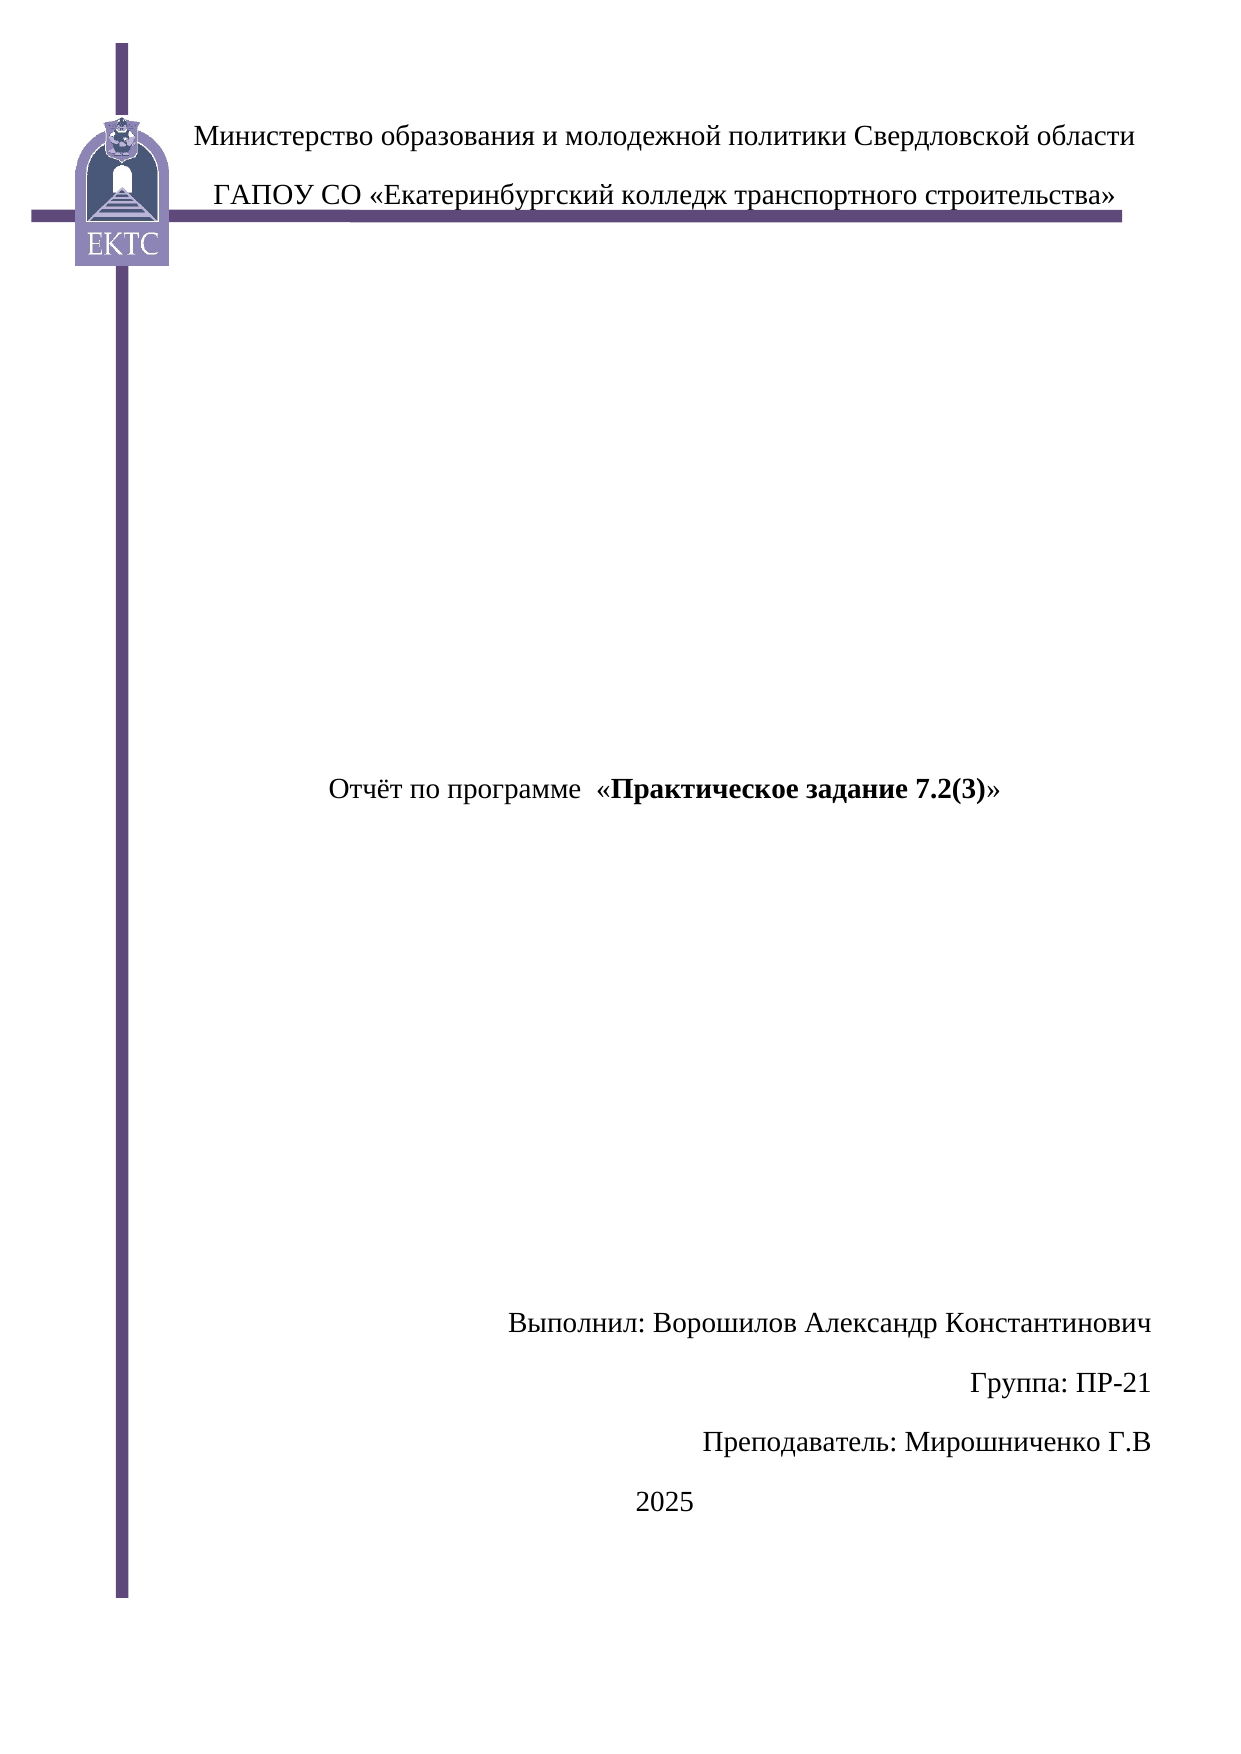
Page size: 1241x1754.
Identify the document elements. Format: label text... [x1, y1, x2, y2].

text Министерство образования и молодежной политики Свердловской области [177, 118, 1152, 152]
text Отчёт по программе «Практическое задание 7.2(3)» [177, 771, 1152, 805]
text Преподаватель: Мирошниченко Г.В [177, 1424, 1152, 1458]
text 2025 [177, 1484, 1152, 1517]
picture [75, 115, 169, 266]
text ГАПОУ СО «Екатеринбургский колледж транспортного строительства» [177, 177, 1152, 211]
text Выполнил: Ворошилов Александр Константинович [177, 1306, 1152, 1339]
text Группа: ПР-21 [177, 1365, 1152, 1398]
